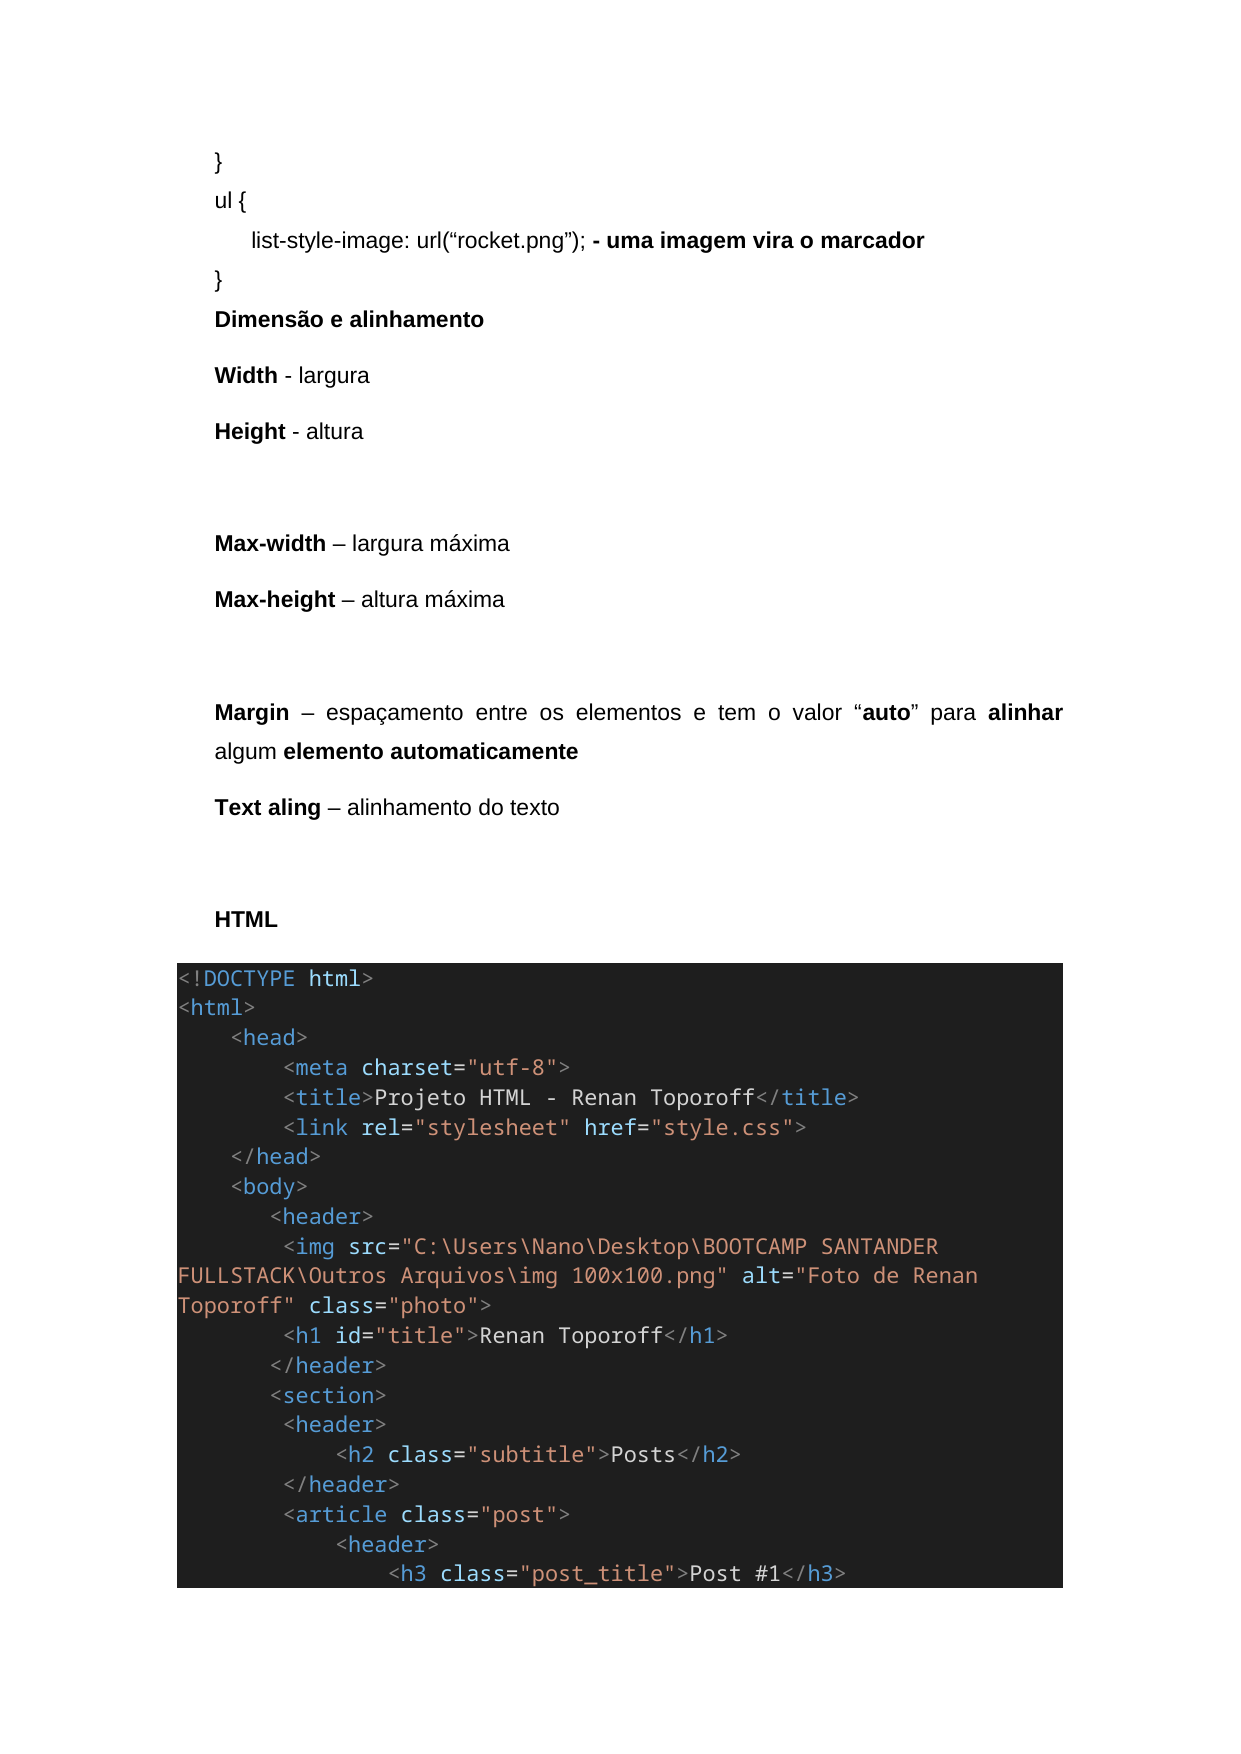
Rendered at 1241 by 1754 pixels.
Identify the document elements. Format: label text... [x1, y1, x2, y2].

text <meta charset="utf-8"> [177, 1052, 1063, 1082]
text } [214, 148, 1063, 174]
text Width - largura [214, 362, 1063, 388]
text </header> [177, 1350, 1063, 1380]
text HTML [214, 906, 1063, 933]
text <title>Projeto HTML - Renan Toporoff</title> [177, 1082, 1063, 1112]
text <!DOCTYPE html> [177, 963, 1063, 992]
text Max-height – altura máxima [214, 586, 1063, 613]
text <article class="post"> [177, 1499, 1063, 1529]
text <img src="C:\Users\Nano\Desktop\BOOTCAMP SANTANDER FULLSTACK\Outros Arquivos\img 100x100.png" alt="Foto de Renan Toporoff" class="photo"> [177, 1231, 1063, 1320]
text Text aling – alinhamento do texto [214, 794, 1063, 821]
text <h3 class="post_title">Post #1</h3> [177, 1558, 1063, 1588]
text </head> [177, 1141, 1063, 1171]
text ul { [214, 187, 1063, 213]
text <header> [177, 1409, 1063, 1439]
text <h2 class="subtitle">Posts</h2> [177, 1439, 1063, 1469]
text <head> [177, 1022, 1063, 1052]
text </header> [177, 1469, 1063, 1499]
text <section> [177, 1380, 1063, 1409]
text <link rel="stylesheet" href="style.css"> [177, 1112, 1063, 1141]
text <h1 id="title">Renan Toporoff</h1> [177, 1320, 1063, 1350]
text Margin – espaçamento entre os elementos e tem o valor “auto” para alinhar algum elemento automaticamente [214, 698, 1063, 764]
text Max-width – largura máxima [214, 530, 1063, 556]
text <header> [177, 1529, 1063, 1558]
text <body> [177, 1171, 1063, 1201]
text } [214, 266, 1063, 292]
text Dimensão e alinhamento [214, 306, 1063, 332]
text Height - altura [214, 418, 1063, 444]
text list-style-image: url(“rocket.png”); - uma imagem vira o marcador [214, 227, 1063, 253]
text <html> [177, 992, 1063, 1022]
text <header> [177, 1201, 1063, 1231]
